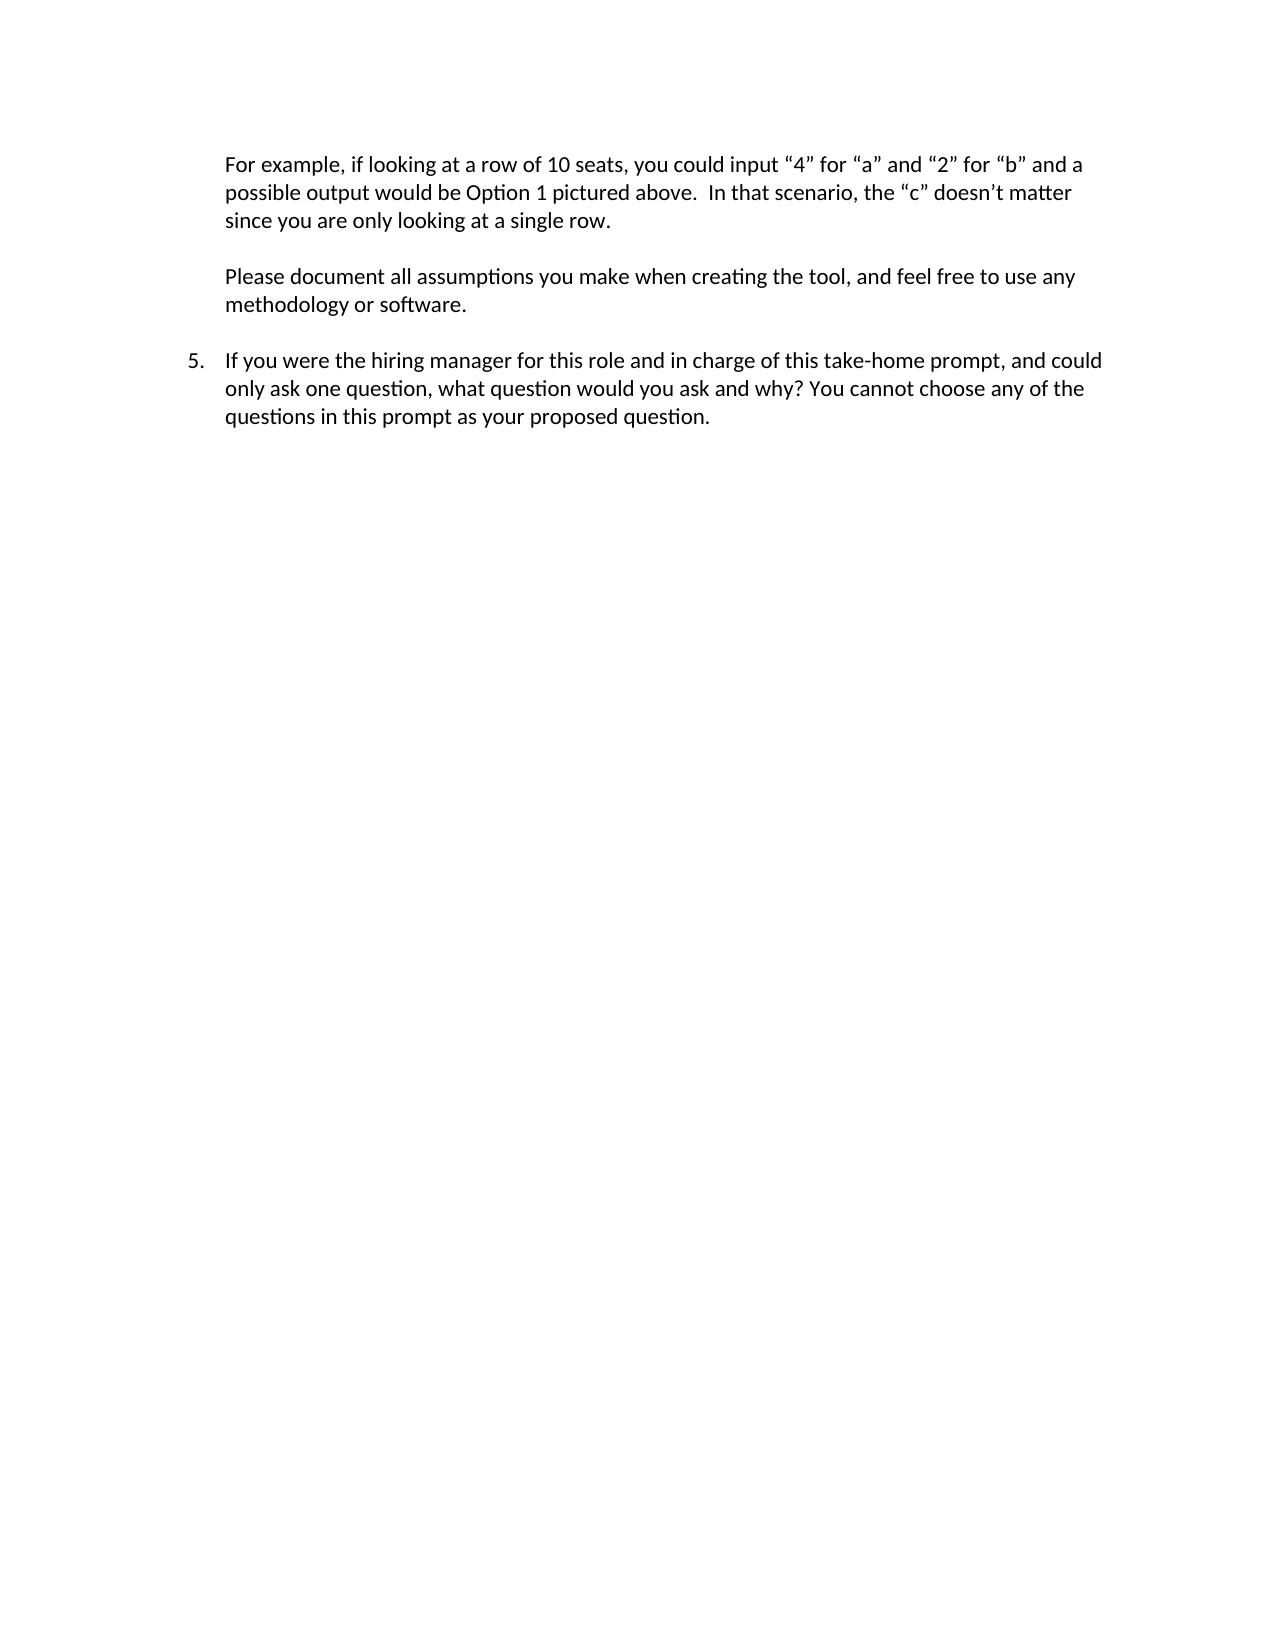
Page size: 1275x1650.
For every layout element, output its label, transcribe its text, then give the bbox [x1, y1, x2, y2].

text For example, if looking at a row of 10 seats, you could input “4” for “a” and “2” for “b” and a possible output would be Option 1 pictured above. In that scenario, the “c” doesn’t matter since you are only looking at a single row. [225, 150, 1125, 234]
text Please document all assumptions you make when creating the tool, and feel free to use any methodology or software. [225, 262, 1125, 318]
list If you were the hiring manager for this role and in charge of this take-home prompt, and could only ask one question, what question would you ask and why? You cannot choose any of the questions in this prompt as your proposed question. [187, 346, 1125, 430]
